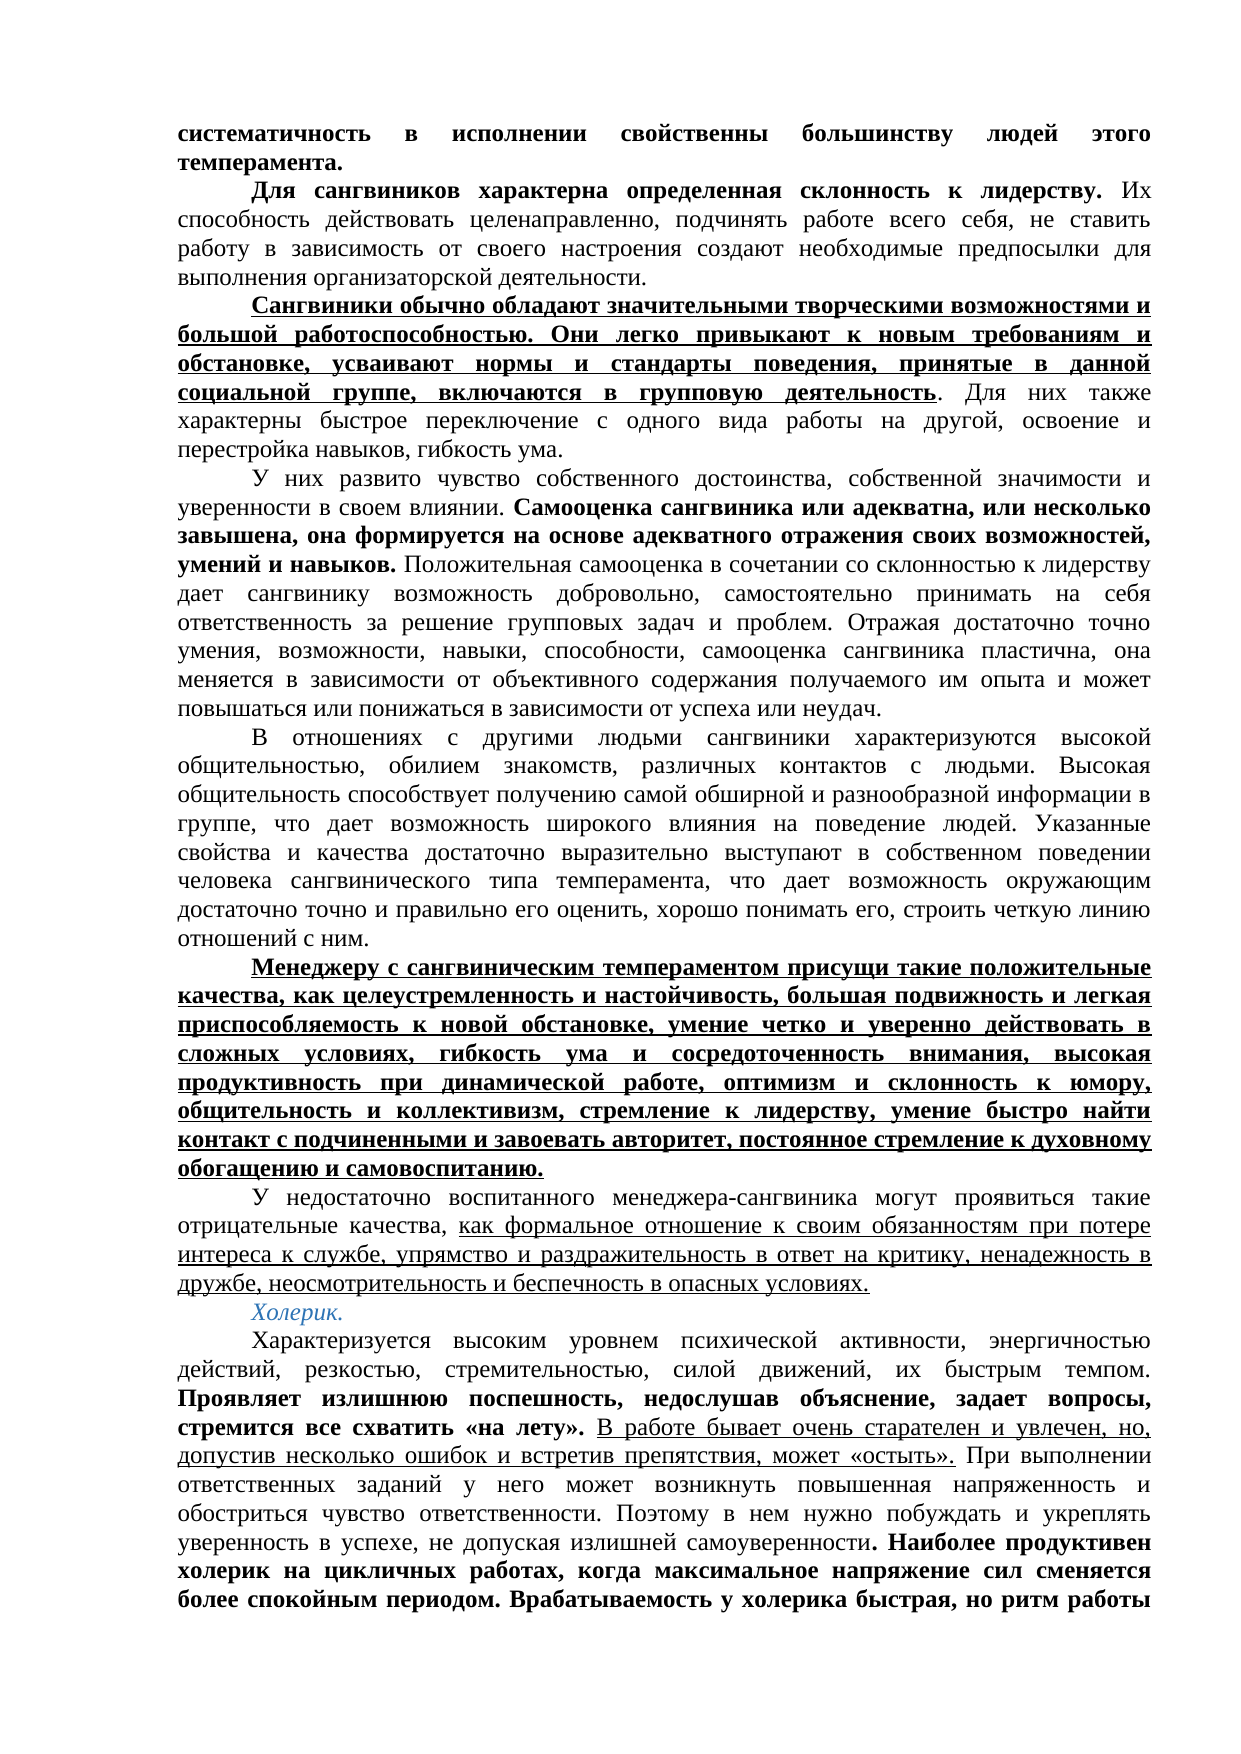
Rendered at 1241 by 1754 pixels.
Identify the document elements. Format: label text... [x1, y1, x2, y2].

text У недостаточно воспитанного менеджера-сангвиника могут проявиться такие отрицательные качества, как формальное отношение к своим обязанностям при потере интереса к службе, упрямство и раздражительность в ответ на критику, ненадежность в дружбе, неосмотрительность и беспечность в опасных условиях. [177, 1265, 1152, 1297]
subtitle Холерик. [177, 1297, 1152, 1326]
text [177, 1326, 1152, 1613]
text Для сангвиников характерна определенная склонность к лидерству. Их способность действовать целенаправленно, подчинять работе всего себя, не ставить работу в зависимость от своего настроения создают необходимые предпосылки для выполнения организаторской деятельности. [177, 176, 1152, 291]
text У недостаточно воспитанного менеджера-сангвиника могут проявиться такие отрицательные качества, как формальное отношение к своим обязанностям при потере интереса к службе, упрямство и раздражительность в ответ на критику, ненадежность в дружбе, неосмотрительность и беспечность в опасных условиях. [177, 1182, 1152, 1264]
text Сангвиники обычно обладают значительными творческими возможностями и большой работоспособностью. Они легко привыкают к новым требованиям и обстановке, усваивают нормы и стандарты поведения, принятые в данной социальной группе, включаются в групповую деятельность. Для них также характерны быстрое переключение с одного вида работы на другой, освоение и перестройка навыков, гибкость ума. [177, 291, 1152, 344]
text В отношениях с другими людьми сангвиники характеризуются высокой общительностью, обилием знакомств, различных контактов с людьми. Высокая общительность способствует получению самой обширной и разнообразной информации в группе, что дает возможность широкого влияния на поведение людей. Указанные свойства и качества достаточно выразительно выступают в собственном поведении человека сангвинического типа темперамента, что дает возможность окружающим достаточно точно и правильно его оценить, хорошо понимать его, строить четкую линию отношений с ним. [177, 722, 1152, 952]
text Сангвиники обычно обладают значительными творческими возможностями и большой работоспособностью. Они легко привыкают к новым требованиям и обстановке, усваивают нормы и стандарты поведения, принятые в данной социальной группе, включаются в групповую деятельность. Для них также характерны быстрое переключение с одного вида работы на другой, освоение и перестройка навыков, гибкость ума. [177, 345, 1152, 463]
text У них развито чувство собственного достоинства, собственной значимости и уверенности в своем влиянии. Самооценка сангвиника или адекватна, или несколько завышена, она формируется на основе адекватного отражения своих возможностей, умений и навыков. Положительная самооценка в сочетании со склонностью к лидерству дает сангвинику возможность добровольно, самостоятельно принимать на себя ответственность за решение групповых задач и проблем. Отражая достаточно точно умения, возможности, навыки, способности, самооценка сангвиника пластична, она меняется в зависимости от объективного содержания получаемого им опыта и может повышаться или понижаться в зависимости от успеха или неудач. [177, 463, 1152, 722]
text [177, 118, 1152, 176]
text Менеджеру с сангвиническим темпераментом присущи такие положительные качества, как целеустремленность и настойчивость, большая подвижность и легкая приспособляемость к новой обстановке, умение четко и уверенно действовать в сложных условиях, гибкость ума и сосредоточенность внимания, высокая продуктивность при динамической работе, оптимизм и склонность к юмору, общительность и коллективизм, стремление к лидерству, умение быстро найти контакт с подчиненными и завоевать авторитет, постоянное стремление к духовному обогащению и самовоспитанию. [177, 952, 1152, 1006]
